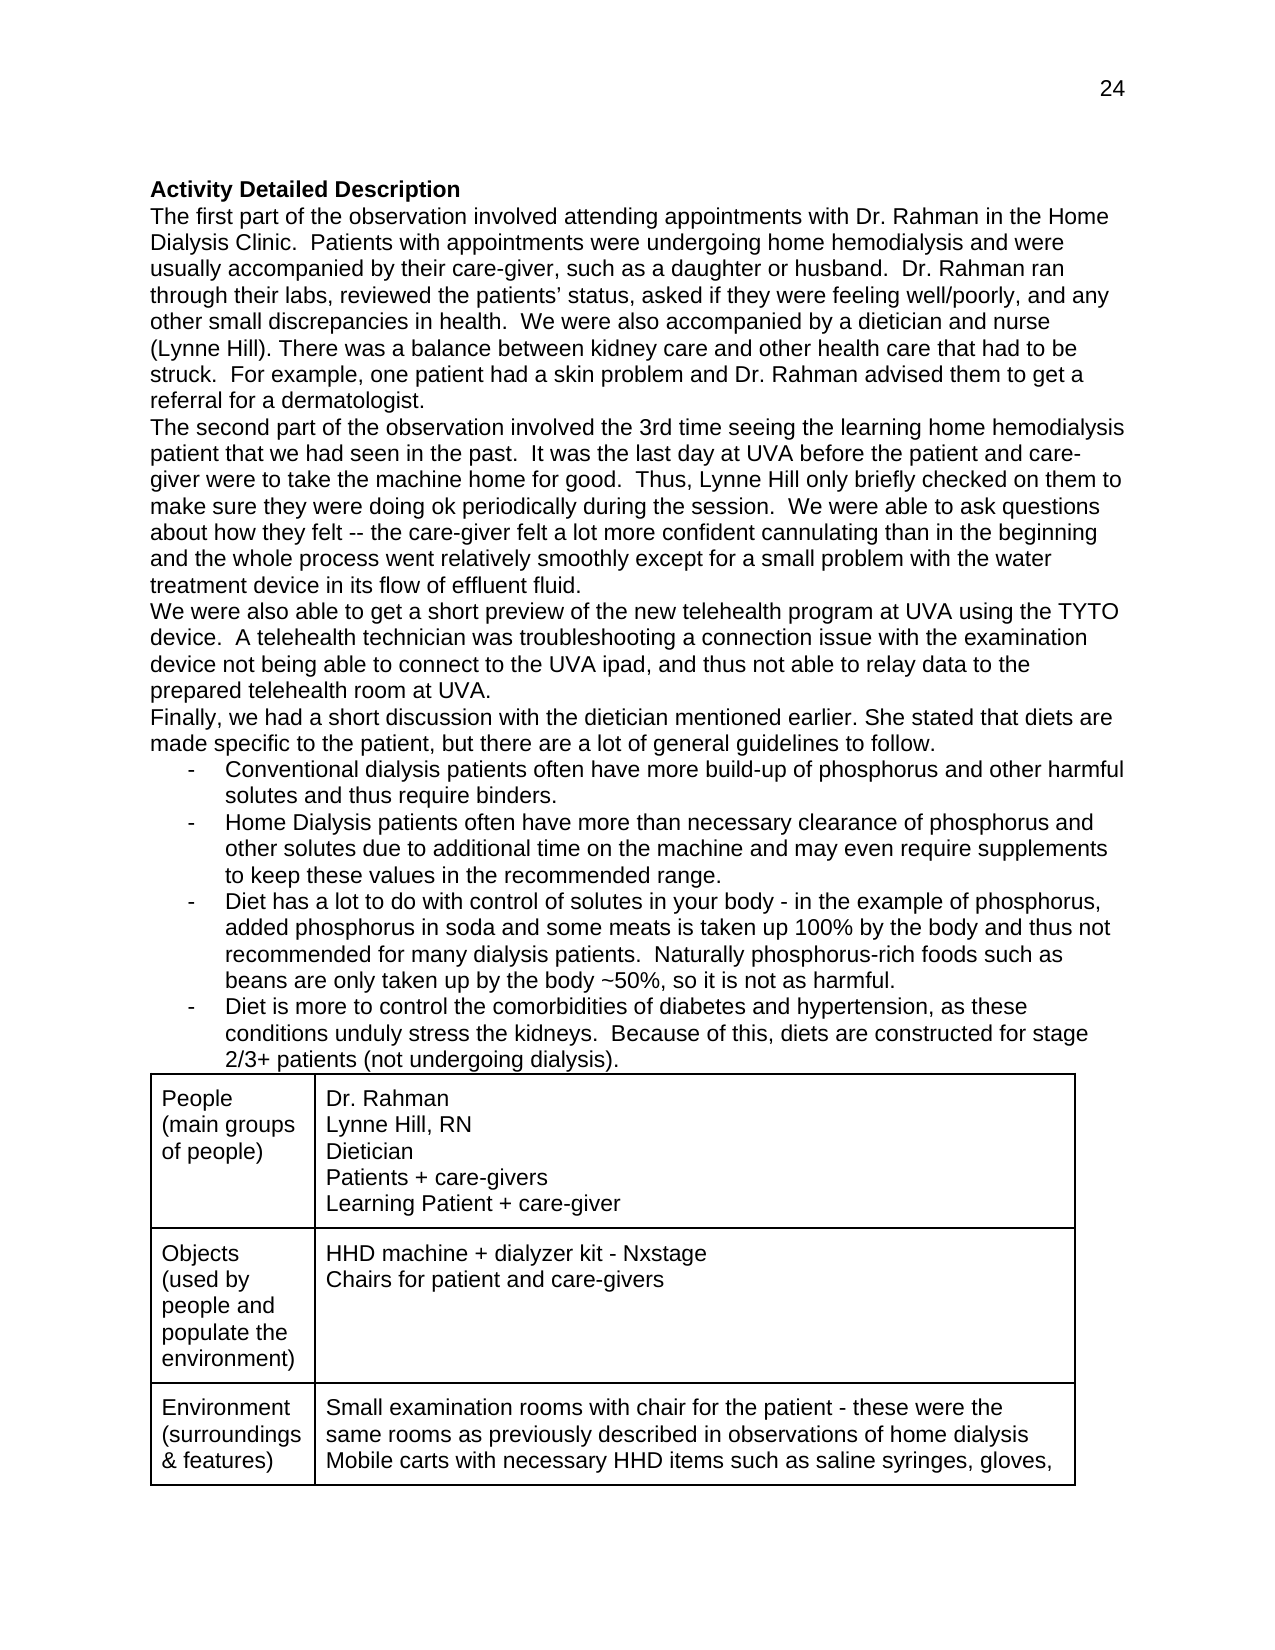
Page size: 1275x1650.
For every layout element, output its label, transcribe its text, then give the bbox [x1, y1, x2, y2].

table_header People (main groups of people) [152, 1075, 314, 1227]
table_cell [152, 1384, 314, 1484]
list Conventional dialysis patients often have more build-up of phosphorus and other harmful solutes and thus require binders. [187, 756, 1125, 809]
list Home Dialysis patients often have more than necessary clearance of phosphorus and other solutes due to additional time on the machine and may even require supplements to keep these values in the recommended range. [187, 809, 1125, 888]
text Finally, we had a short discussion with the dietician mentioned earlier. She stated that diets are made specific to the patient, but there are a lot of general guidelines to follow. [150, 703, 1125, 756]
table_cell Objects (used by people and populate the environment) [152, 1229, 314, 1382]
text The first part of the observation involved attending appointments with Dr. Rahman in the Home Dialysis Clinic. Patients with appointments were undergoing home hemodialysis and were usually accompanied by their care-giver, such as a daughter or husband. Dr. Rahman ran through their labs, reviewed the patients’ status, asked if they were feeling well/poorly, and any other small discrepancies in health. We were also accompanied by a dietician and nurse (Lynne Hill). There was a balance between kidney care and other health care that had to be struck. For example, one patient had a skin problem and Dr. Rahman advised them to get a referral for a dermatologist. [150, 203, 1125, 413]
text Activity Detailed Description [150, 176, 1125, 203]
text The second part of the observation involved the 3rd time seeing the learning home hemodialysis patient that we had seen in the past. It was the last day at UVA before the patient and care-giver were to take the machine home for good. Thus, Lynne Hill only briefly checked on them to make sure they were doing ok periodically during the session. We were able to ask questions about how they felt -- the care-giver felt a lot more confident cannulating than in the beginning and the whole process went relatively smoothly except for a small problem with the water treatment device in its flow of effluent fluid. [150, 413, 1125, 598]
text We were also able to get a short preview of the new telehealth program at UVA using the TYTO device. A telehealth technician was troubleshooting a connection issue with the examination device not being able to connect to the UVA ipad, and thus not able to relay data to the prepared telehealth room at UVA. [150, 598, 1125, 703]
list Diet has a lot to do with control of solutes in your body - in the example of phosphorus, added phosphorus in soda and some meats is taken up 100% by the body and thus not recommended for many dialysis patients. Naturally phosphorus-rich foods such as beans are only taken up by the body ~50%, so it is not as harmful. [187, 888, 1125, 993]
list Diet is more to control the comorbidities of diabetes and hypertension, as these conditions unduly stress the kidneys. Because of this, diets are constructed for stage 2/3+ patients (not undergoing dialysis). [187, 993, 1125, 1072]
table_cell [316, 1384, 1074, 1484]
table_cell HHD machine + dialyzer kit - Nxstage Chairs for patient and care-givers [316, 1229, 1074, 1382]
table_header Dr. Rahman Lynne Hill, RN Dietician Patients + care-givers Learning Patient + care-giver [316, 1075, 1074, 1227]
